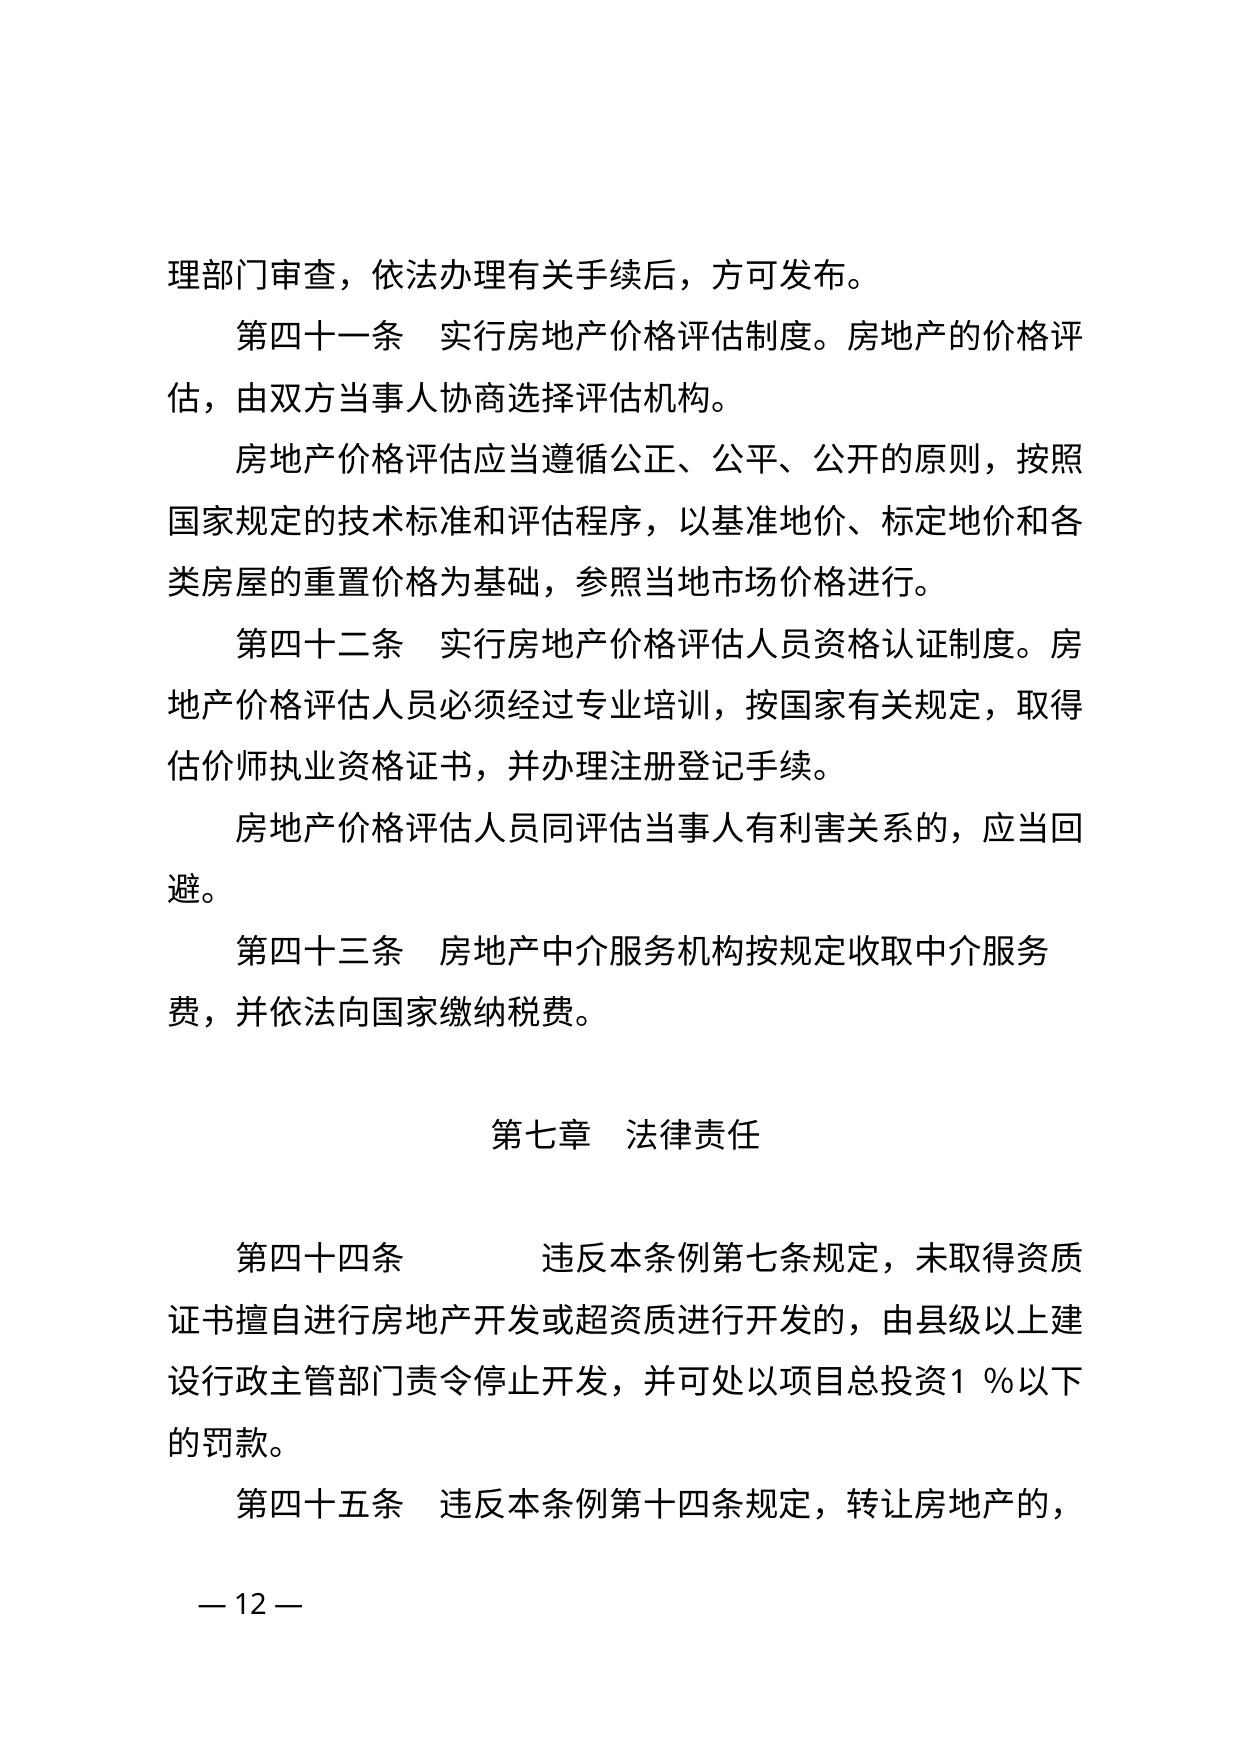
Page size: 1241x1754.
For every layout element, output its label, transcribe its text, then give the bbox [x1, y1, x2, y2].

text 第四十二条 实行房地产价格评估人员资格认证制度。房地产价格评估人员必须经过专业培训，按国家有关规定，取得估价师执业资格证书，并办理注册登记手续。 [168, 611, 1084, 795]
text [168, 242, 1084, 303]
text 房地产价格评估应当遵循公正、公平、公开的原则，按照国家规定的技术标准和评估程序，以基准地价、标定地价和各类房屋的重置价格为基础，参照当地市场价格进行。 [168, 426, 1084, 611]
text 第四十四条 违反本条例第七条规定，未取得资质证书擅自进行房地产开发或超资质进行开发的，由县级以上建设行政主管部门责令停止开发，并可处以项目总投资1％以下的罚款。 [168, 1225, 1084, 1471]
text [168, 1471, 1084, 1533]
text 第四十三条 房地产中介服务机构按规定收取中介服务费，并依法向国家缴纳税费。 [168, 918, 1084, 1041]
text 房地产价格评估人员同评估当事人有利害关系的，应当回避。 [168, 795, 1084, 918]
text 第七章 法律责任 [168, 1102, 1084, 1164]
text 第四十一条 实行房地产价格评估制度。房地产的价格评估，由双方当事人协商选择评估机构。 [168, 303, 1084, 426]
